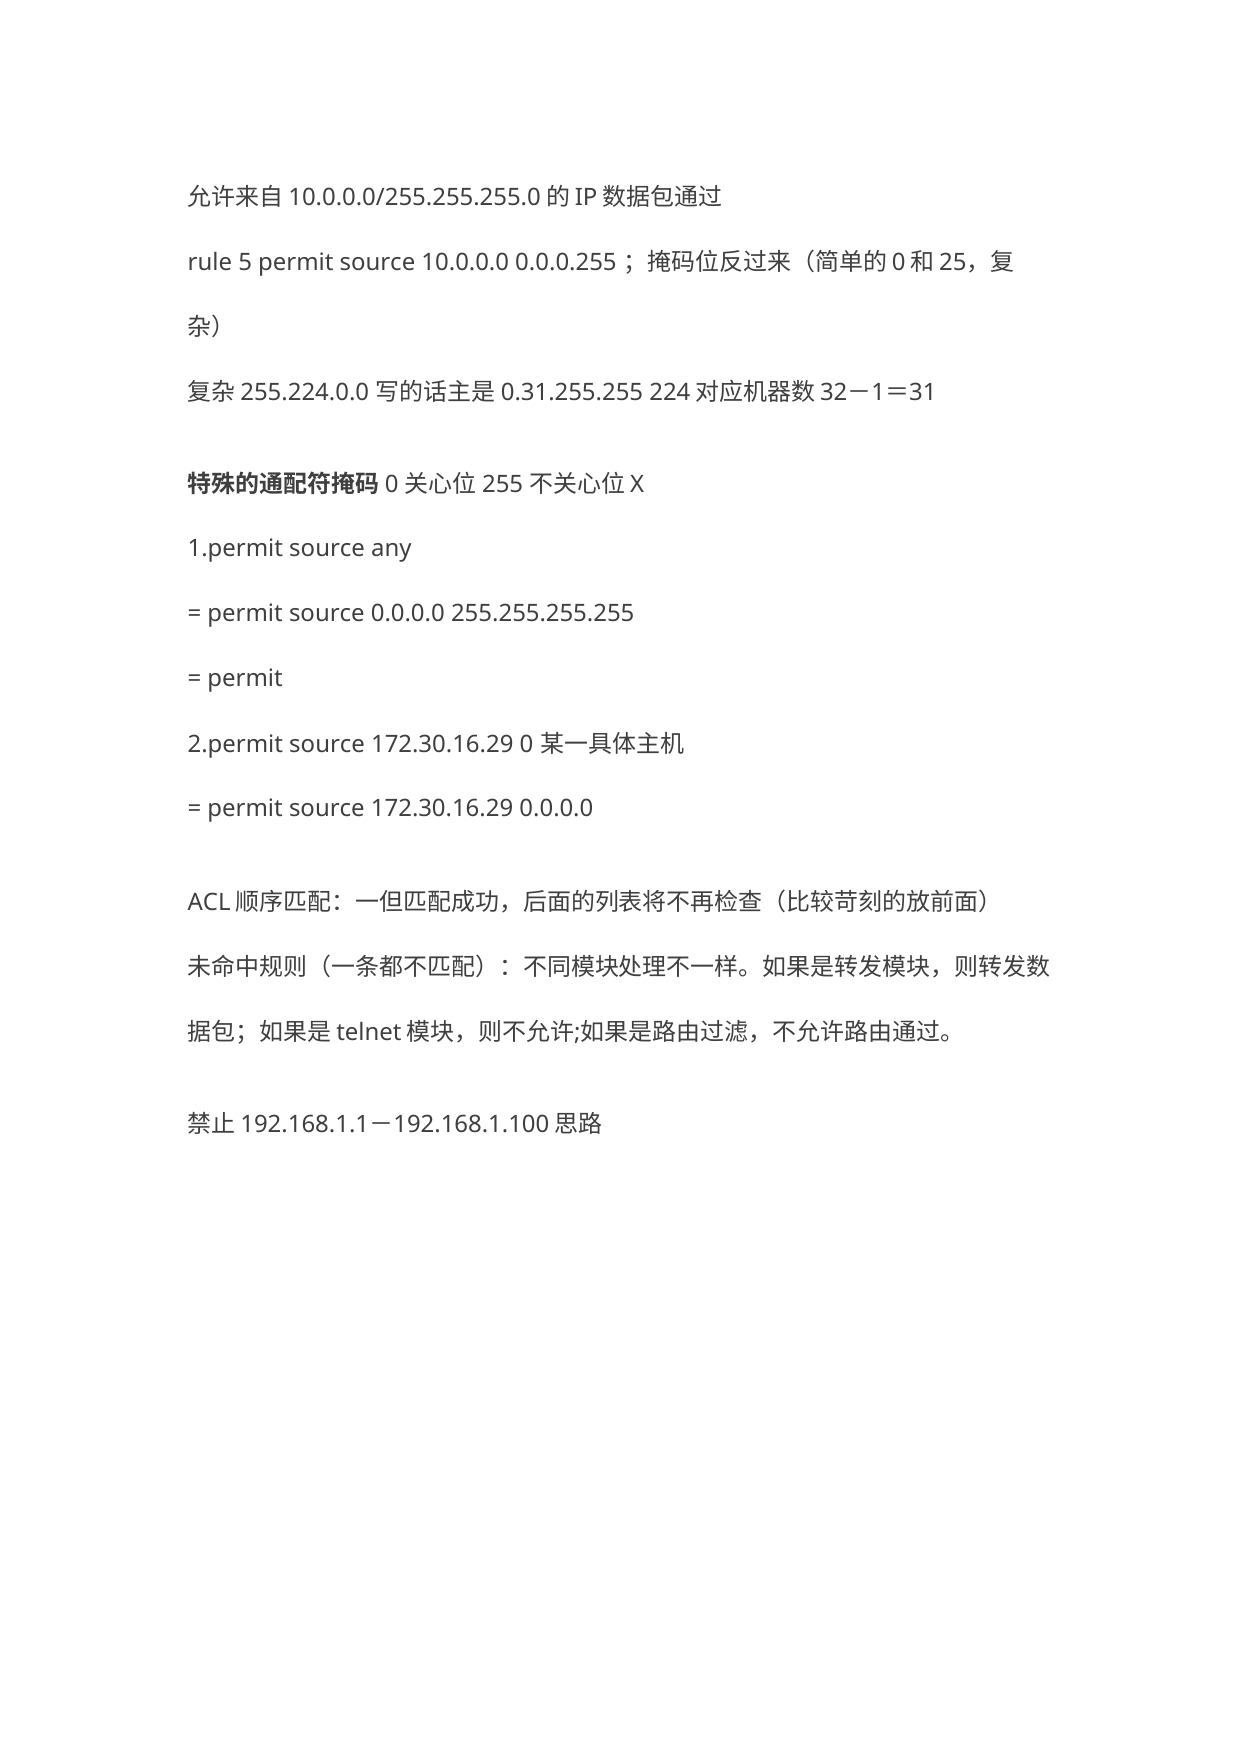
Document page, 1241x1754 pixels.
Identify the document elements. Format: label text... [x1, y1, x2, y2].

text 特殊的通配符掩码 0 关心位 255 不关心位X 1.permit source any = permit source 0.0.0.0 255.255.255.255 = permit 2.permit source 172.30.16.29 0 某一具体主机 = permit source 172.30.16.29 0.0.0.0 [187, 449, 1053, 839]
text ACL顺序匹配：一但匹配成功，后面的列表将不再检查（比较苛刻的放前面） 未命中规则（一条都不匹配）：不同模块处理不一样。如果是转发模块，则转发数据包；如果是telnet模块，则不允许;如果是路由过滤，不允许路由通过。 [187, 867, 1053, 1062]
text 允许来自10.0.0.0/255.255.255.0的IP数据包通过 rule 5 permit source 10.0.0.0 0.0.0.255 ；掩码位反过来（简单的0和25，复杂） 复杂255.224.0.0 写的话主是 0.31.255.255 224对应机器数32－1＝31 [187, 162, 1053, 422]
text 禁止192.168.1.1－192.168.1.100思路 [187, 1089, 1053, 1154]
